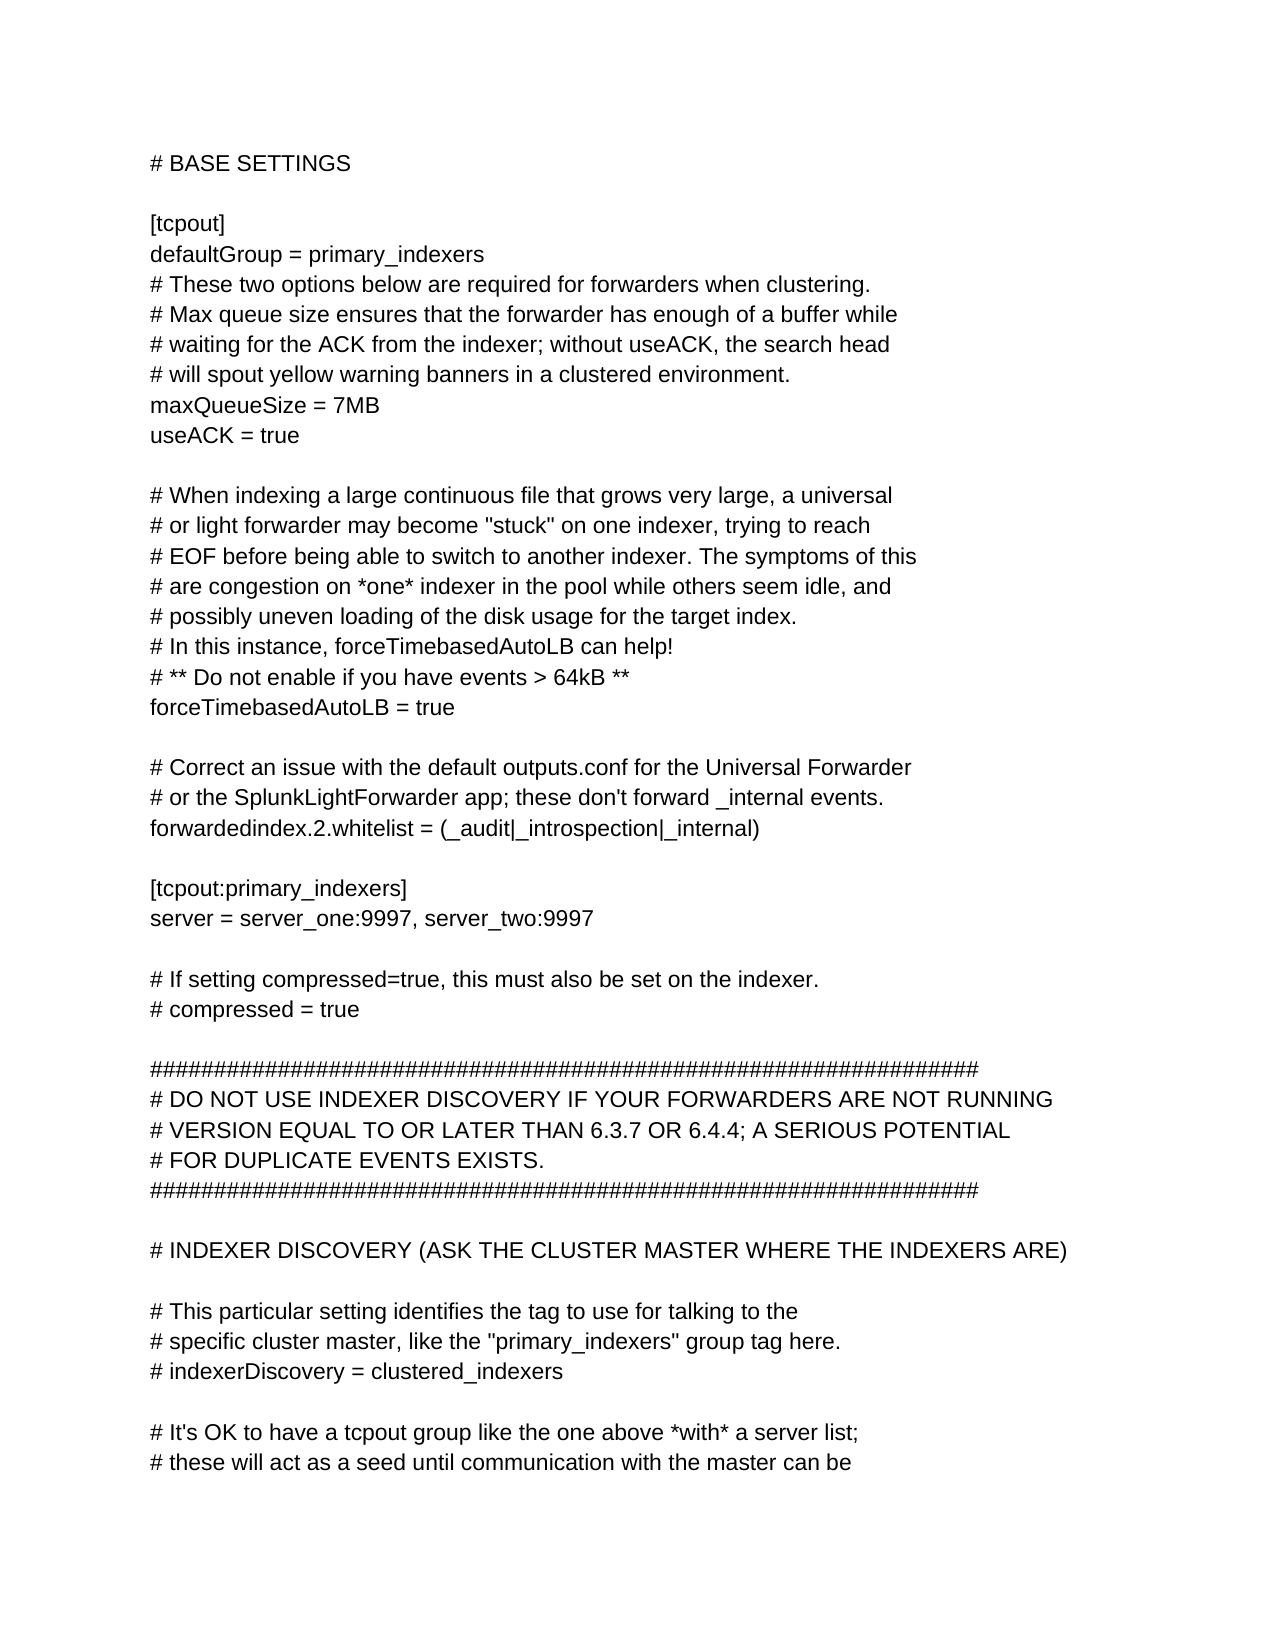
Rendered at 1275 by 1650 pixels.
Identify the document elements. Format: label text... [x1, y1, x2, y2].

text # will spout yellow warning banners in a clustered environment. [150, 361, 1125, 388]
text # are congestion on *one* indexer in the pool while others seem idle, and [150, 573, 1125, 599]
text # these will act as a seed until communication with the master can be [150, 1449, 1125, 1475]
text maxQueueSize = 7MB [150, 392, 1125, 418]
text # This particular setting identifies the tag to use for talking to the [150, 1298, 1125, 1324]
text # When indexing a large continuous file that grows very large, a universal [150, 482, 1125, 509]
text # If setting compressed=true, this must also be set on the indexer. [150, 966, 1125, 992]
text # Correct an issue with the default outputs.conf for the Universal Forwarder [150, 754, 1125, 781]
text defaultGroup = primary_indexers [150, 241, 1125, 267]
text # indexerDiscovery = clustered_indexers [150, 1358, 1125, 1385]
text # DO NOT USE INDEXER DISCOVERY IF YOUR FORWARDERS ARE NOT RUNNING [150, 1086, 1125, 1113]
text # possibly uneven loading of the disk usage for the target index. [150, 603, 1125, 629]
text # INDEXER DISCOVERY (ASK THE CLUSTER MASTER WHERE THE INDEXERS ARE) [150, 1237, 1125, 1264]
text # waiting for the ACK from the indexer; without useACK, the search head [150, 331, 1125, 358]
text # EOF before being able to switch to another indexer. The symptoms of this [150, 543, 1125, 569]
text ################################################################# [150, 1177, 1125, 1203]
text server = server_one:9997, server_two:9997 [150, 905, 1125, 932]
text useACK = true [150, 422, 1125, 448]
text forwardedindex.2.whitelist = (_audit|_introspection|_internal) [150, 814, 1125, 841]
text [tcpout] [150, 210, 1125, 237]
text ################################################################# [150, 1056, 1125, 1083]
text # Max queue size ensures that the forwarder has enough of a buffer while [150, 301, 1125, 327]
text # specific cluster master, like the "primary_indexers" group tag here. [150, 1328, 1125, 1354]
text # or light forwarder may become "stuck" on one indexer, trying to reach [150, 512, 1125, 539]
text # or the SplunkLightForwarder app; these don't forward _internal events. [150, 784, 1125, 811]
text [tcpout:primary_indexers] [150, 875, 1125, 901]
text # It's OK to have a tcpout group like the one above *with* a server list; [150, 1419, 1125, 1445]
text # compressed = true [150, 996, 1125, 1022]
text # In this instance, forceTimebasedAutoLB can help! [150, 633, 1125, 660]
text # BASE SETTINGS [150, 150, 1125, 176]
text # FOR DUPLICATE EVENTS EXISTS. [150, 1147, 1125, 1173]
text # These two options below are required for forwarders when clustering. [150, 271, 1125, 297]
text # ** Do not enable if you have events > 64kB ** [150, 663, 1125, 690]
text # VERSION EQUAL TO OR LATER THAN 6.3.7 OR 6.4.4; A SERIOUS POTENTIAL [150, 1117, 1125, 1143]
text forceTimebasedAutoLB = true [150, 694, 1125, 720]
